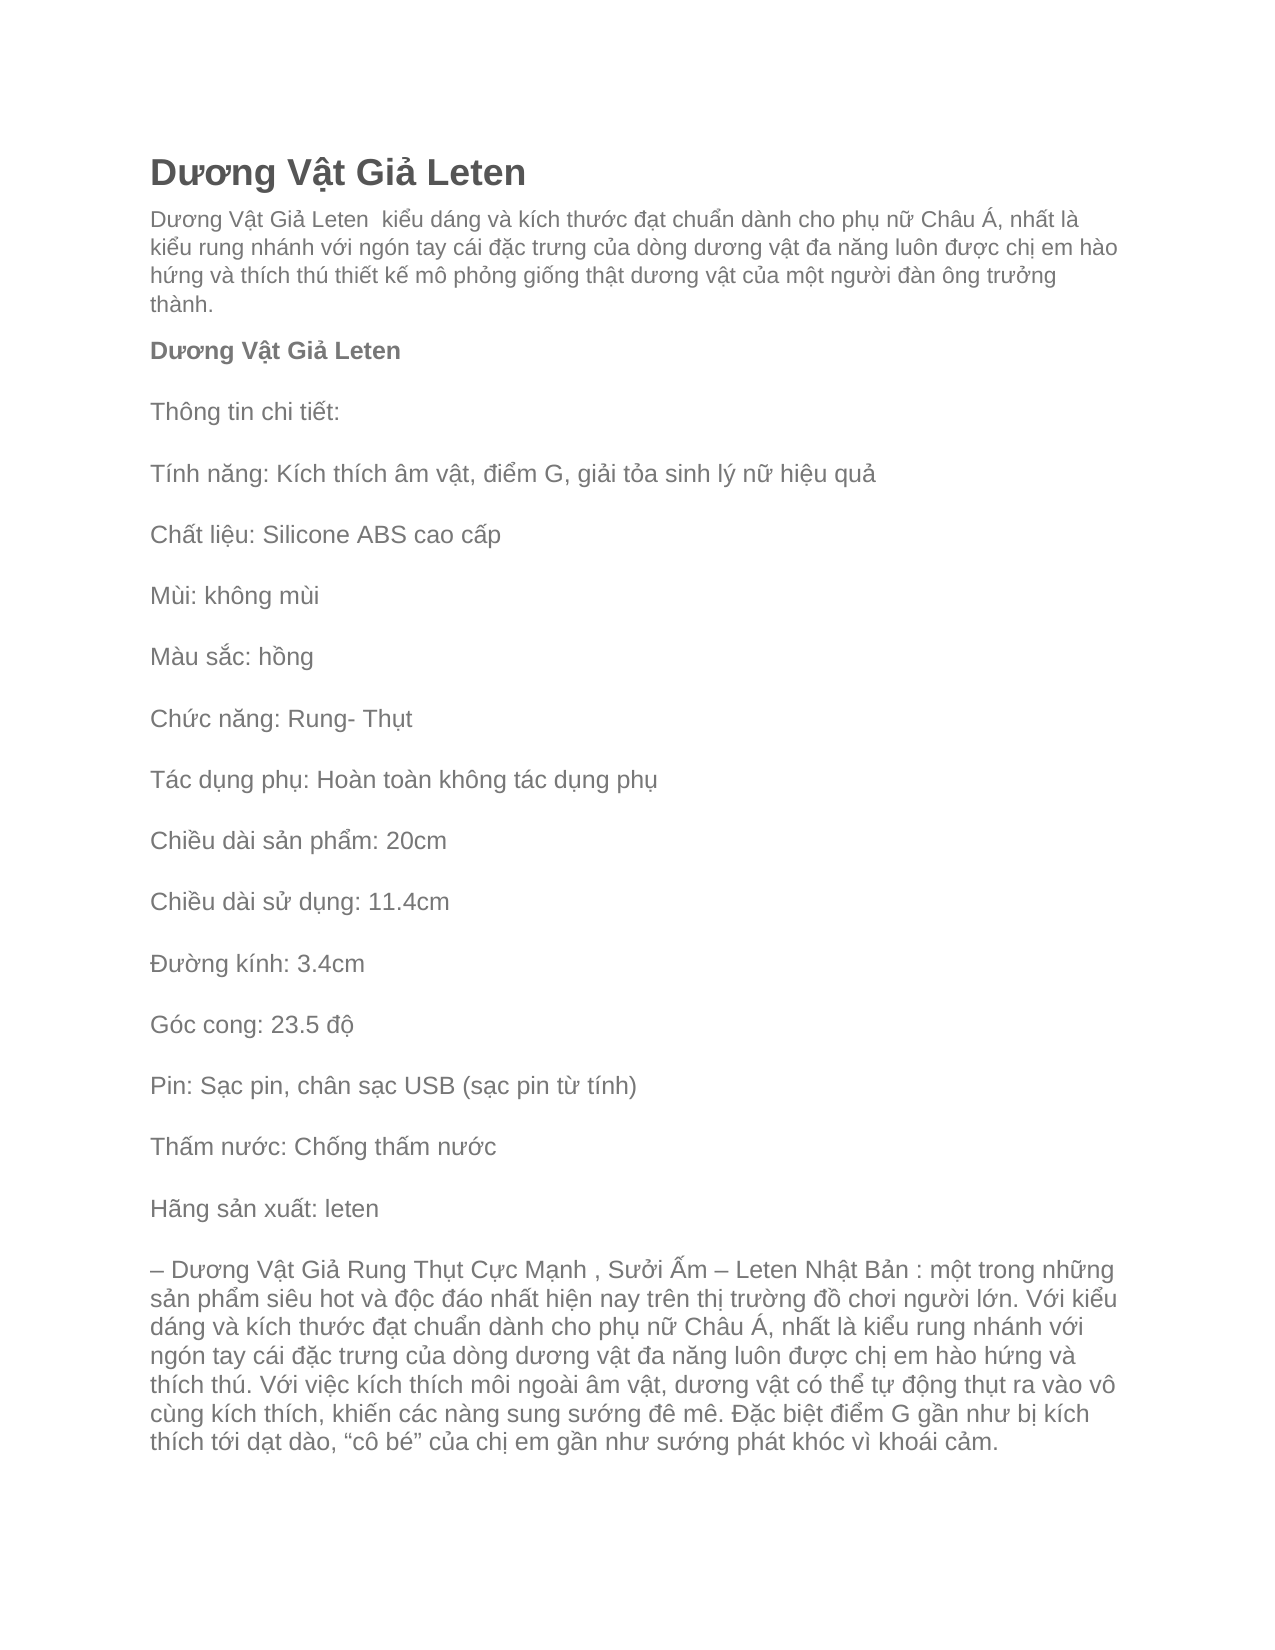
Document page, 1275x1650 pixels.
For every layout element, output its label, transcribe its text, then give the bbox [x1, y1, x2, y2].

text Màu sắc: hồng [150, 642, 1125, 671]
text Chức năng: Rung- Thụt [150, 703, 1125, 732]
text Mùi: không mùi [150, 581, 1125, 610]
text Thông tin chi tiết: [150, 397, 1125, 426]
text Chiều dài sử dụng: 11.4cm [150, 887, 1125, 916]
text Chiều dài sản phẩm: 20cm [150, 826, 1125, 855]
text Thấm nước: Chống thấm nước [150, 1132, 1125, 1161]
text Đường kính: 3.4cm [150, 948, 1125, 977]
text – Dương Vật Giả Rung Thụt Cực Mạnh , Sưởi Ấm – Leten Nhật Bản : một trong những sản phẩm siêu hot và độc đáo nhất hiện nay trên thị trường đồ chơi người lớn. Với kiểu dáng và kích thước đạt chuẩn dành cho phụ nữ Châu Á, nhất là kiểu rung nhánh với ngón tay cái đặc trưng của dòng dương vật đa năng luôn được chị em hào hứng và thích thú. Với việc kích thích môi ngoài âm vật, dương vật có thể tự động thụt ra vào vô cùng kích thích, khiến các nàng sung sướng đê mê. Đặc biệt điểm G gần như bị kích thích tới dạt dào, “cô bé” của chị em gần như sướng phát khóc vì khoái cảm. [150, 1255, 1125, 1456]
text Chất liệu: Silicone ABS cao cấp [150, 520, 1125, 548]
text Tính năng: Kích thích âm vật, điểm G, giải tỏa sinh lý nữ hiệu quả [150, 458, 1125, 487]
text Pin: Sạc pin, chân sạc USB (sạc pin từ tính) [150, 1071, 1125, 1100]
text Góc cong: 23.5 độ [150, 1010, 1125, 1038]
text Dương Vật Giả Leten kiểu dáng và kích thước đạt chuẩn dành cho phụ nữ Châu Á, nhất là kiểu rung nhánh với ngón tay cái đặc trưng của dòng dương vật đa năng luôn được chị em hào hứng và thích thú thiết kế mô phỏng giống thật dương vật của một người đàn ông trưởng thành. [150, 206, 1125, 317]
text Dương Vật Giả Leten [150, 150, 1125, 193]
text Tác dụng phụ: Hoàn toàn không tác dụng phụ [150, 765, 1125, 793]
text Hãng sản xuất: leten [150, 1193, 1125, 1222]
text Dương Vật Giả Leten [150, 336, 1125, 365]
